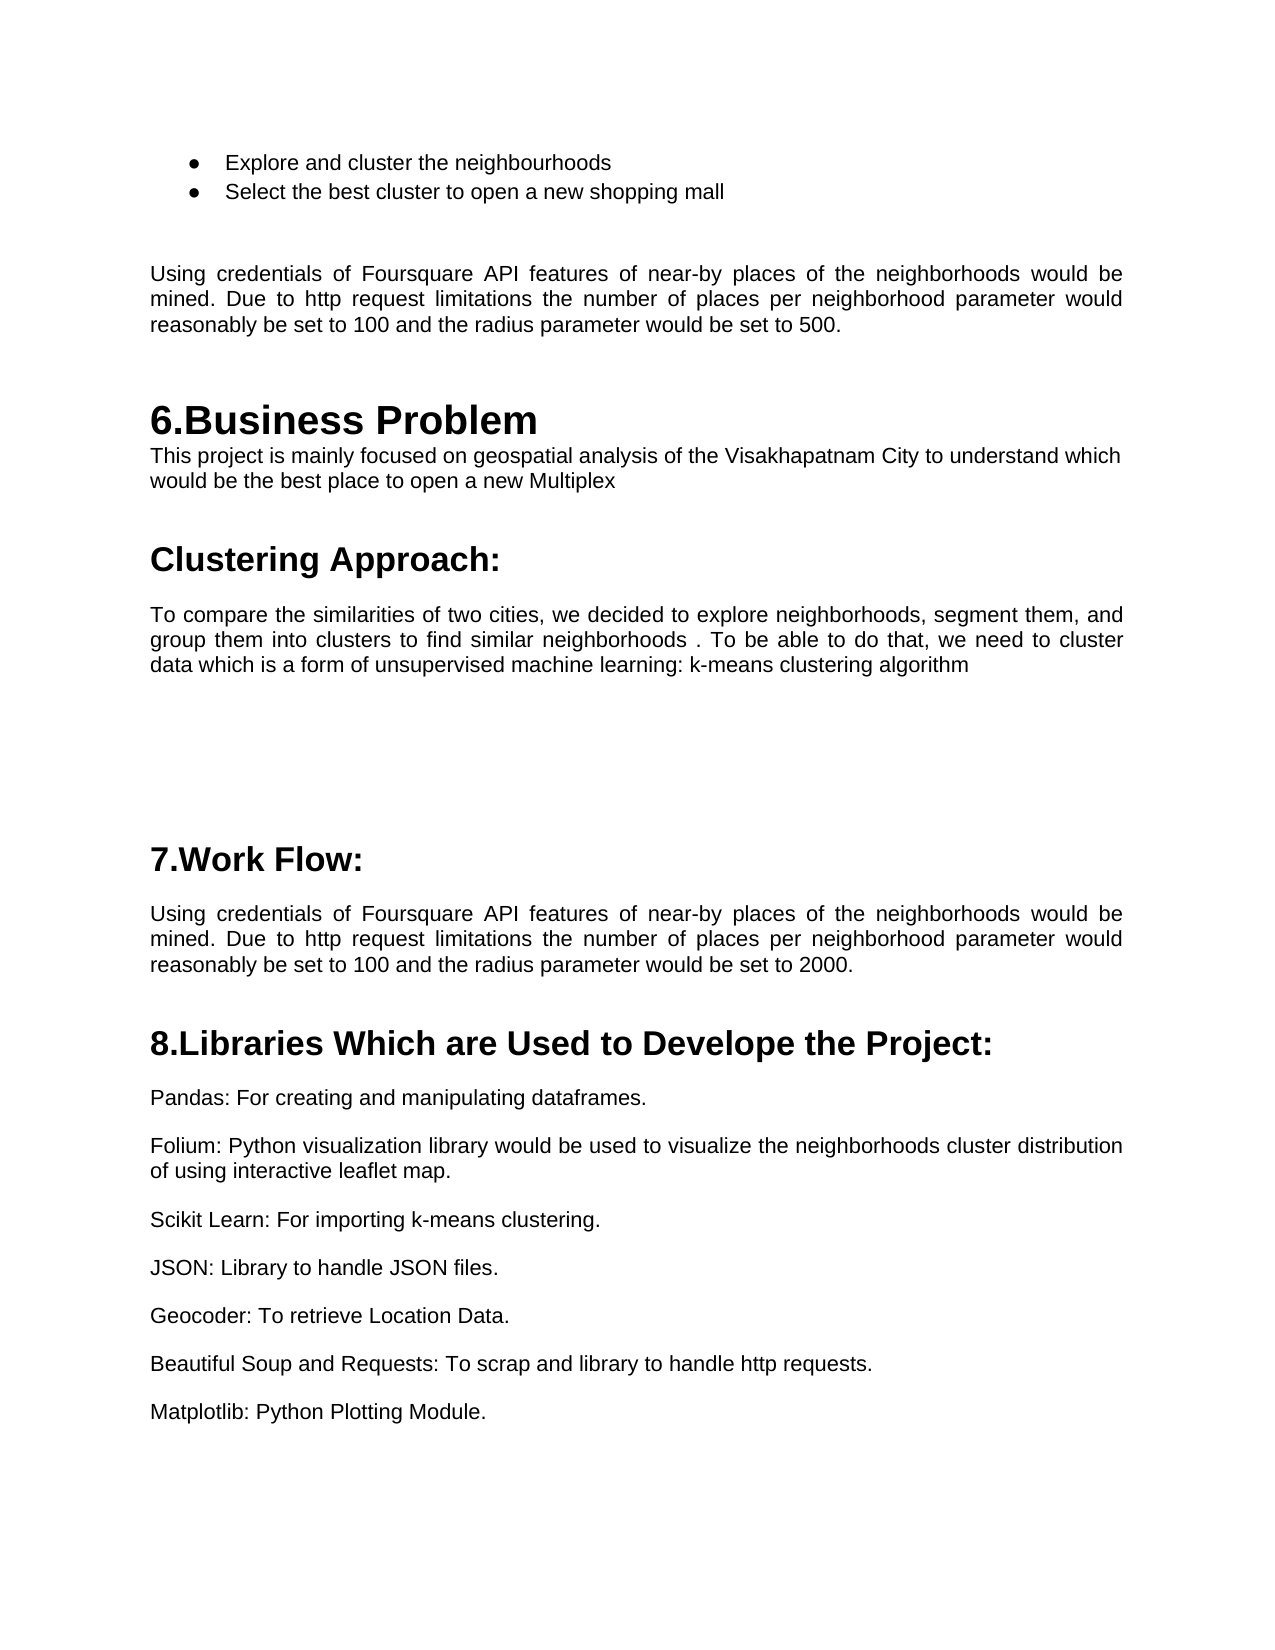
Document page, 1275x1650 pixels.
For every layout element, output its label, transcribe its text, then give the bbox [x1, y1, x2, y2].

text Folium: Python visualization library would be used to visualize the neighborhoods cluster distribution of using interactive leaflet map. [150, 1133, 1125, 1184]
text Using credentials of Foursquare API features of near-by places of the neighborhoods would be mined. Due to http request limitations the number of places per neighborhood parameter would reasonably be set to 100 and the radius parameter would be set to 500. [150, 261, 1125, 337]
text Pandas: For creating and manipulating dataframes. [150, 1085, 1125, 1110]
text JSON: Library to handle JSON files. [150, 1255, 1125, 1280]
text Using credentials of Foursquare API features of near-by places of the neighborhoods would be mined. Due to http request limitations the number of places per neighborhood parameter would reasonably be set to 100 and the radius parameter would be set to 2000. [150, 901, 1125, 977]
subtitle 7.Work Flow: [150, 839, 1125, 878]
subtitle This project is mainly focused on geospatial analysis of the Visakhapatnam City to understand which would be the best place to open a new Multiplex [150, 443, 1125, 493]
text Scikit Learn: For importing k-means clustering. [150, 1207, 1125, 1232]
list Select the best cluster to open a new shopping mall [187, 179, 1125, 204]
text Matplotlib: Python Plotting Module. [150, 1399, 1125, 1424]
text To compare the similarities of two cities, we decided to explore neighborhoods, segment them, and group them into clusters to find similar neighborhoods . To be able to do that, we need to cluster data which is a form of unsupervised machine learning: k-means clustering algorithm [150, 602, 1125, 677]
list Explore and cluster the neighbourhoods [187, 150, 1125, 175]
text Geocoder: To retrieve Location Data. [150, 1303, 1125, 1328]
subtitle 8.Libraries Which are Used to Develope the Project: [150, 1023, 1125, 1062]
subtitle 6.Business Problem [150, 396, 1125, 443]
text Beautiful Soup and Requests: To scrap and library to handle http requests. [150, 1351, 1125, 1376]
subtitle Clustering Approach: [150, 539, 1125, 579]
